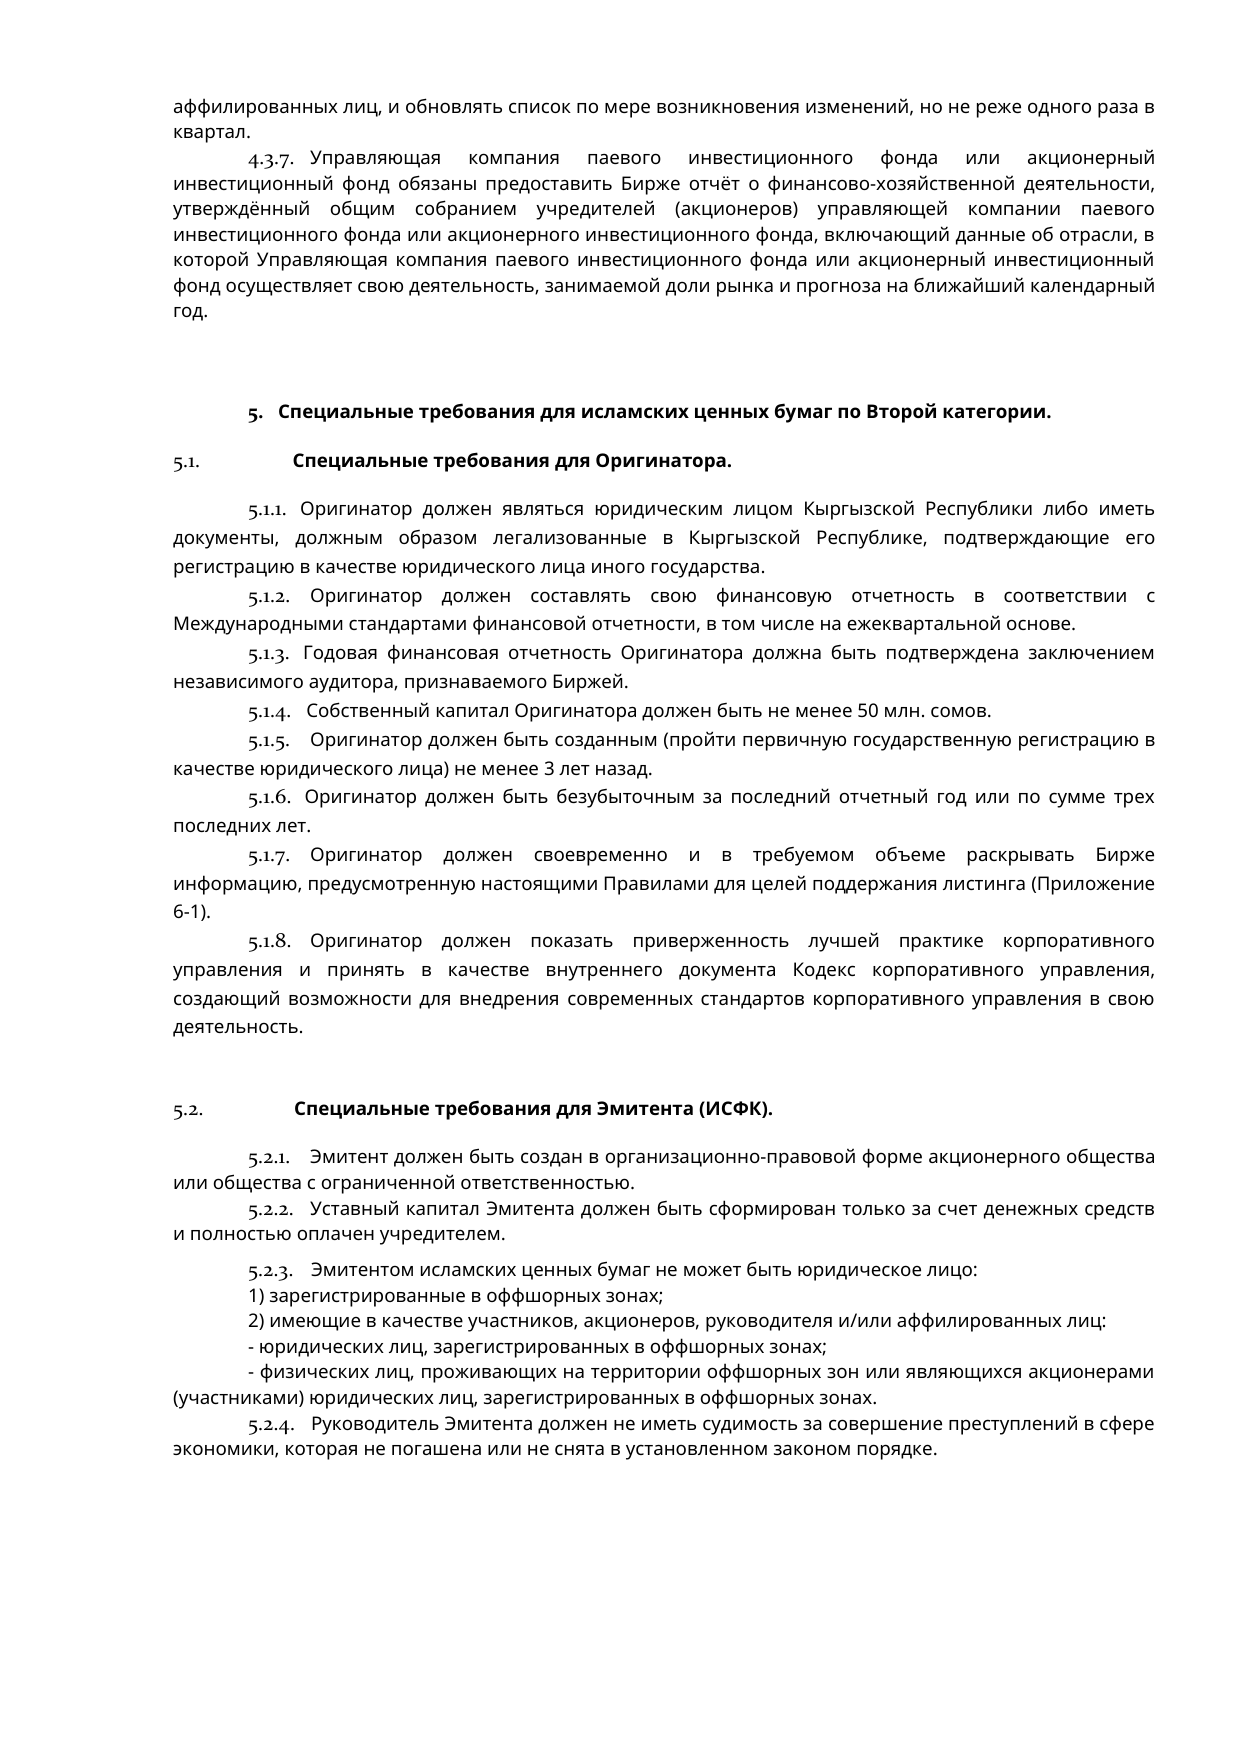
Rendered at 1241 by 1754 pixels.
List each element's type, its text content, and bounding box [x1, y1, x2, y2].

list Годовая финансовая отчетность Оригинатора должна быть подтверждена заключением независимого аудитора, признаваемого Биржей. [173, 639, 1156, 694]
list Оригинатор должен показать приверженность лучшей практике корпоративного управления и принять в качестве внутреннего документа Кодекс корпоративного управления, создающий возможности для внедрения современных стандартов корпоративного управления в свою деятельность. [173, 927, 1156, 1039]
list Оригинатор должен своевременно и в требуемом объеме раскрывать Бирже информацию, предусмотренную настоящими Правилами для целей поддержания листинга (Приложение 6-1). [173, 841, 1156, 924]
list Руководитель Эмитента должен не иметь судимость за совершение преступлений в сфере экономики, которая не погашена или не снята в установленном законом порядке. [173, 1410, 1156, 1461]
list Управляющая компания паевого инвестиционного фонда или акционерный инвестиционный фонд обязаны предоставить Бирже отчёт о финансово-хозяйственной деятельности, утверждённый общим собранием учредителей (акционеров) управляющей компании паевого инвестиционного фонда или акционерного инвестиционного фонда, включающий данные об отрасли, в которой Управляющая компания паевого инвестиционного фонда или акционерный инвестиционный фонд осуществляет свою деятельность, занимаемой доли рынка и прогноза на ближайший календарный год. [173, 144, 1156, 323]
list Специальные требования для исламских ценных бумаг по Второй категории. [173, 398, 1156, 424]
list Специальные требования для Оригинатора. [173, 447, 1156, 473]
list Эмитентом исламских ценных бумаг не может быть юридическое лицо: [173, 1256, 1156, 1282]
list Оригинатор должен являться юридическим лицом Кыргызской Республики либо иметь документы, должным образом легализованные в Кыргызской Республике, подтверждающие его регистрацию в качестве юридического лица иного государства. [173, 496, 1156, 579]
text 2) имеющие в качестве участников, акционеров, руководителя и/или аффилированных лиц: [173, 1308, 1156, 1333]
list Специальные требования для Эмитента (ИСФК). [173, 1095, 1156, 1121]
list Эмитент должен быть создан в организационно-правовой форме акционерного общества или общества с ограниченной ответственностью. [173, 1144, 1156, 1195]
list Оригинатор должен быть созданным (пройти первичную государственную регистрацию в качестве юридического лица) не менее 3 лет назад. [173, 726, 1156, 780]
list Оригинатор должен быть безубыточным за последний отчетный год или по сумме трех последних лет. [173, 783, 1156, 838]
text - физических лиц, проживающих на территории оффшорных зон или являющихся акционерами (участниками) юридических лиц, зарегистрированных в оффшорных зонах. [173, 1359, 1156, 1410]
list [173, 93, 1156, 144]
list Оригинатор должен составлять свою финансовую отчетность в соответствии с Международными стандартами финансовой отчетности, в том числе на ежеквартальной основе. [173, 582, 1156, 636]
list Уставный капитал Эмитента должен быть сформирован только за счет денежных средств и полностью оплачен учредителем. [173, 1195, 1156, 1246]
text 1) зарегистрированные в оффшорных зонах; [173, 1282, 1156, 1308]
list Собственный капитал Оригинатора должен быть не менее 50 млн. сомов. [173, 697, 1156, 723]
text - юридических лиц, зарегистрированных в оффшорных зонах; [173, 1333, 1156, 1359]
